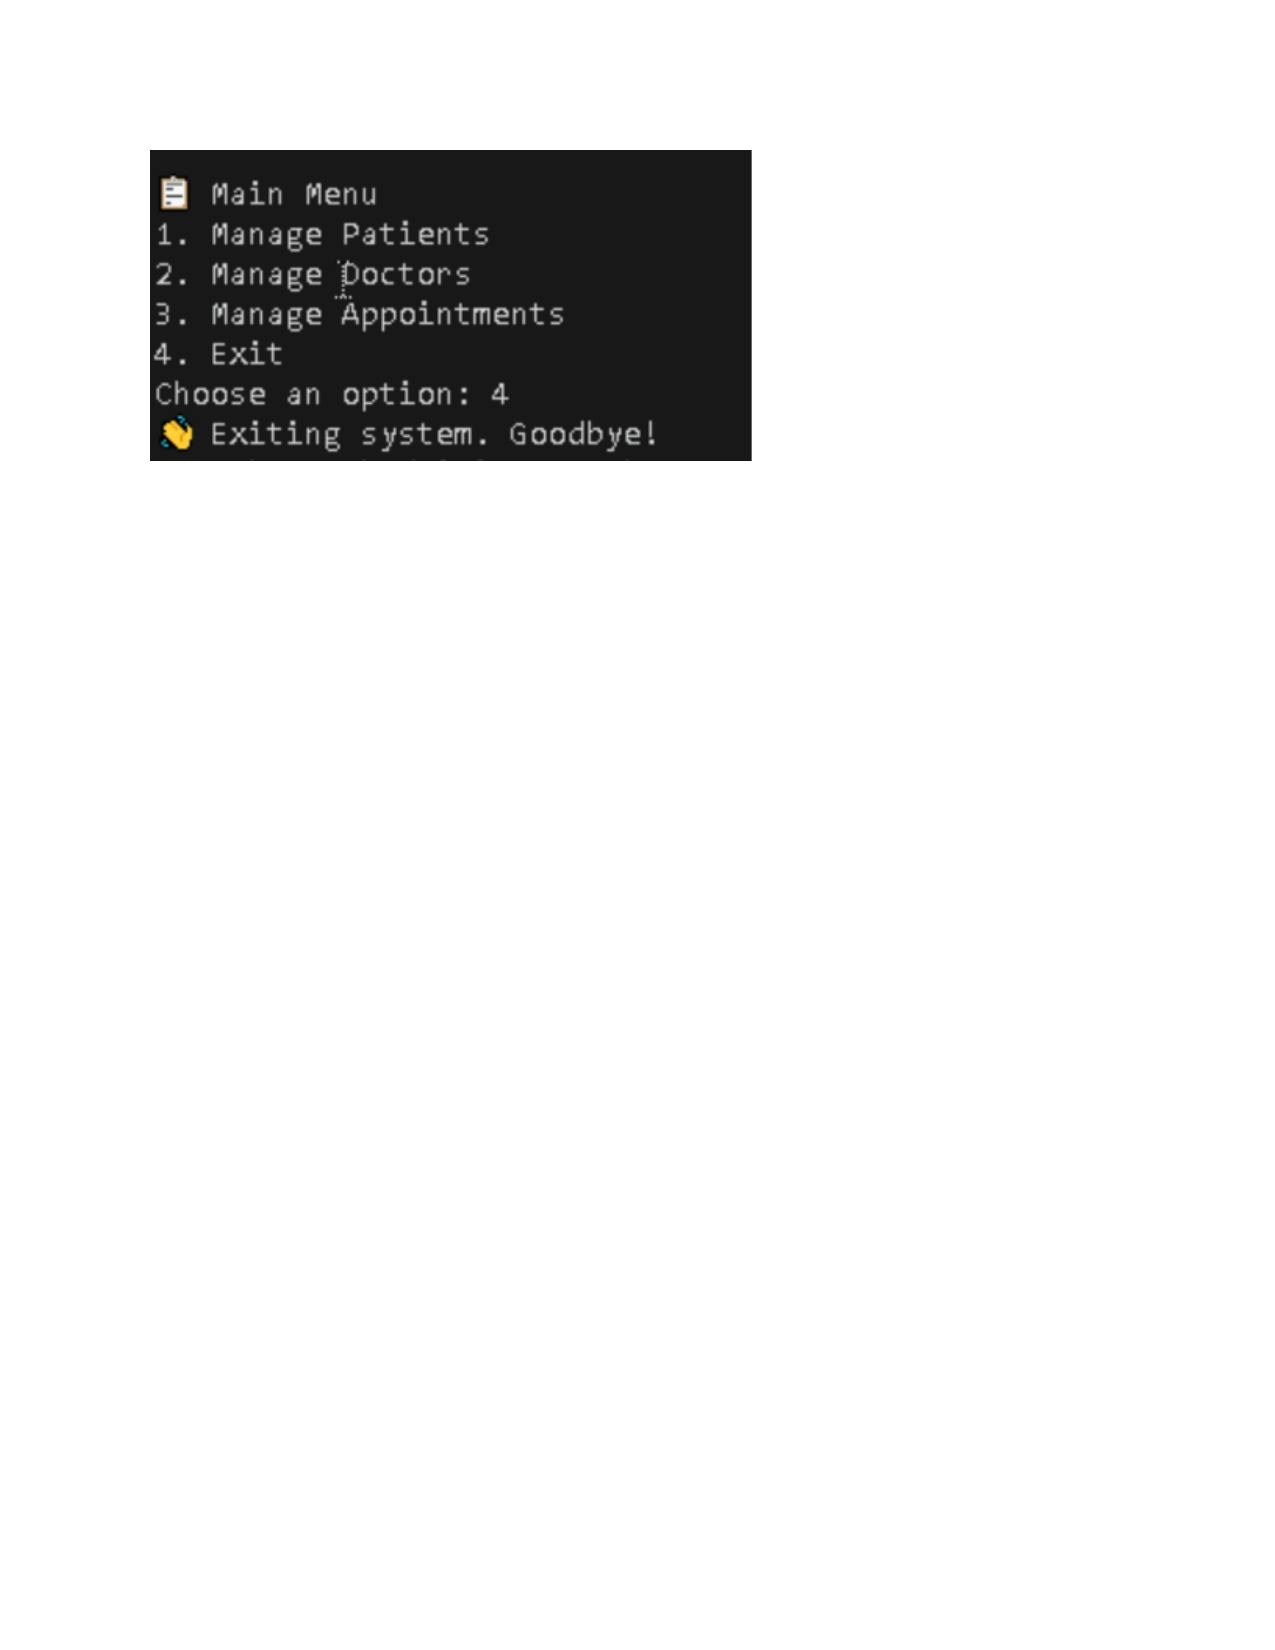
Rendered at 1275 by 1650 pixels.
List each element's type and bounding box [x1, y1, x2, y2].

picture [150, 150, 752, 461]
